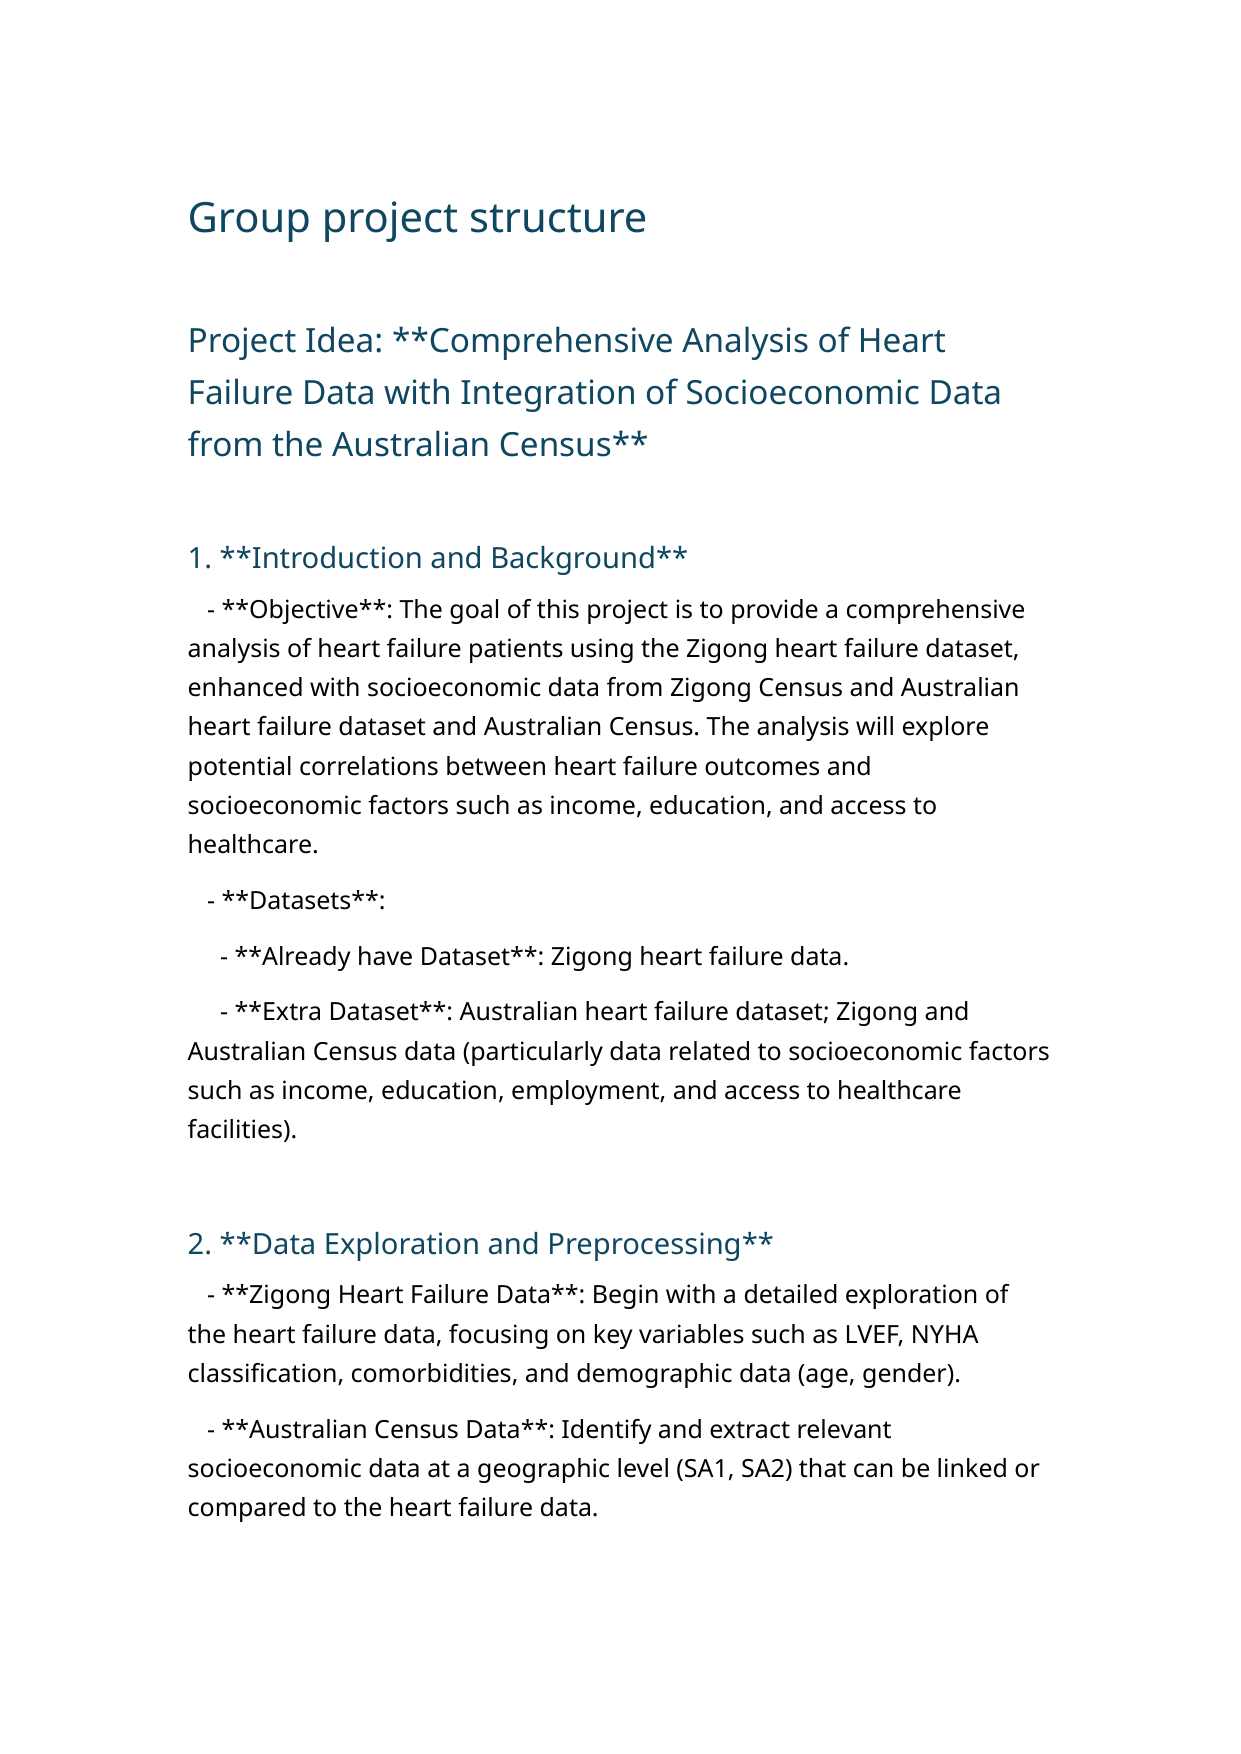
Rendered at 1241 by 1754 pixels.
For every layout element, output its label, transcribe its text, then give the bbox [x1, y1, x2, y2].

subtitle Project Idea: **Comprehensive Analysis of Heart Failure Data with Integration of Socioeconomic Data from the Australian Census** [187, 317, 1053, 467]
subtitle Group project structure [187, 187, 1053, 244]
text - **Zigong Heart Failure Data**: Begin with a detailed exploration of the heart failure data, focusing on key variables such as LVEF, NYHA classification, comorbidities, and demographic data (age, gender). [187, 1277, 1053, 1389]
subtitle 2. **Data Exploration and Preprocessing** [187, 1223, 1053, 1263]
text - **Already have Dataset**: Zigong heart failure data. [187, 938, 1053, 972]
text - **Datasets**: [187, 882, 1053, 916]
subtitle 1. **Introduction and Background** [187, 538, 1053, 577]
text - **Australian Census Data**: Identify and extract relevant socioeconomic data at a geographic level (SA1, SA2) that can be linked or compared to the heart failure data. [187, 1411, 1053, 1524]
text - **Objective**: The goal of this project is to provide a comprehensive analysis of heart failure patients using the Zigong heart failure dataset, enhanced with socioeconomic data from Zigong Census and Australian heart failure dataset and Australian Census. The analysis will explore potential correlations between heart failure outcomes and socioeconomic factors such as income, education, and access to healthcare. [187, 592, 1053, 861]
text - **Extra Dataset**: Australian heart failure dataset; Zigong and Australian Census data (particularly data related to socioeconomic factors such as income, education, employment, and access to healthcare facilities). [187, 994, 1053, 1146]
